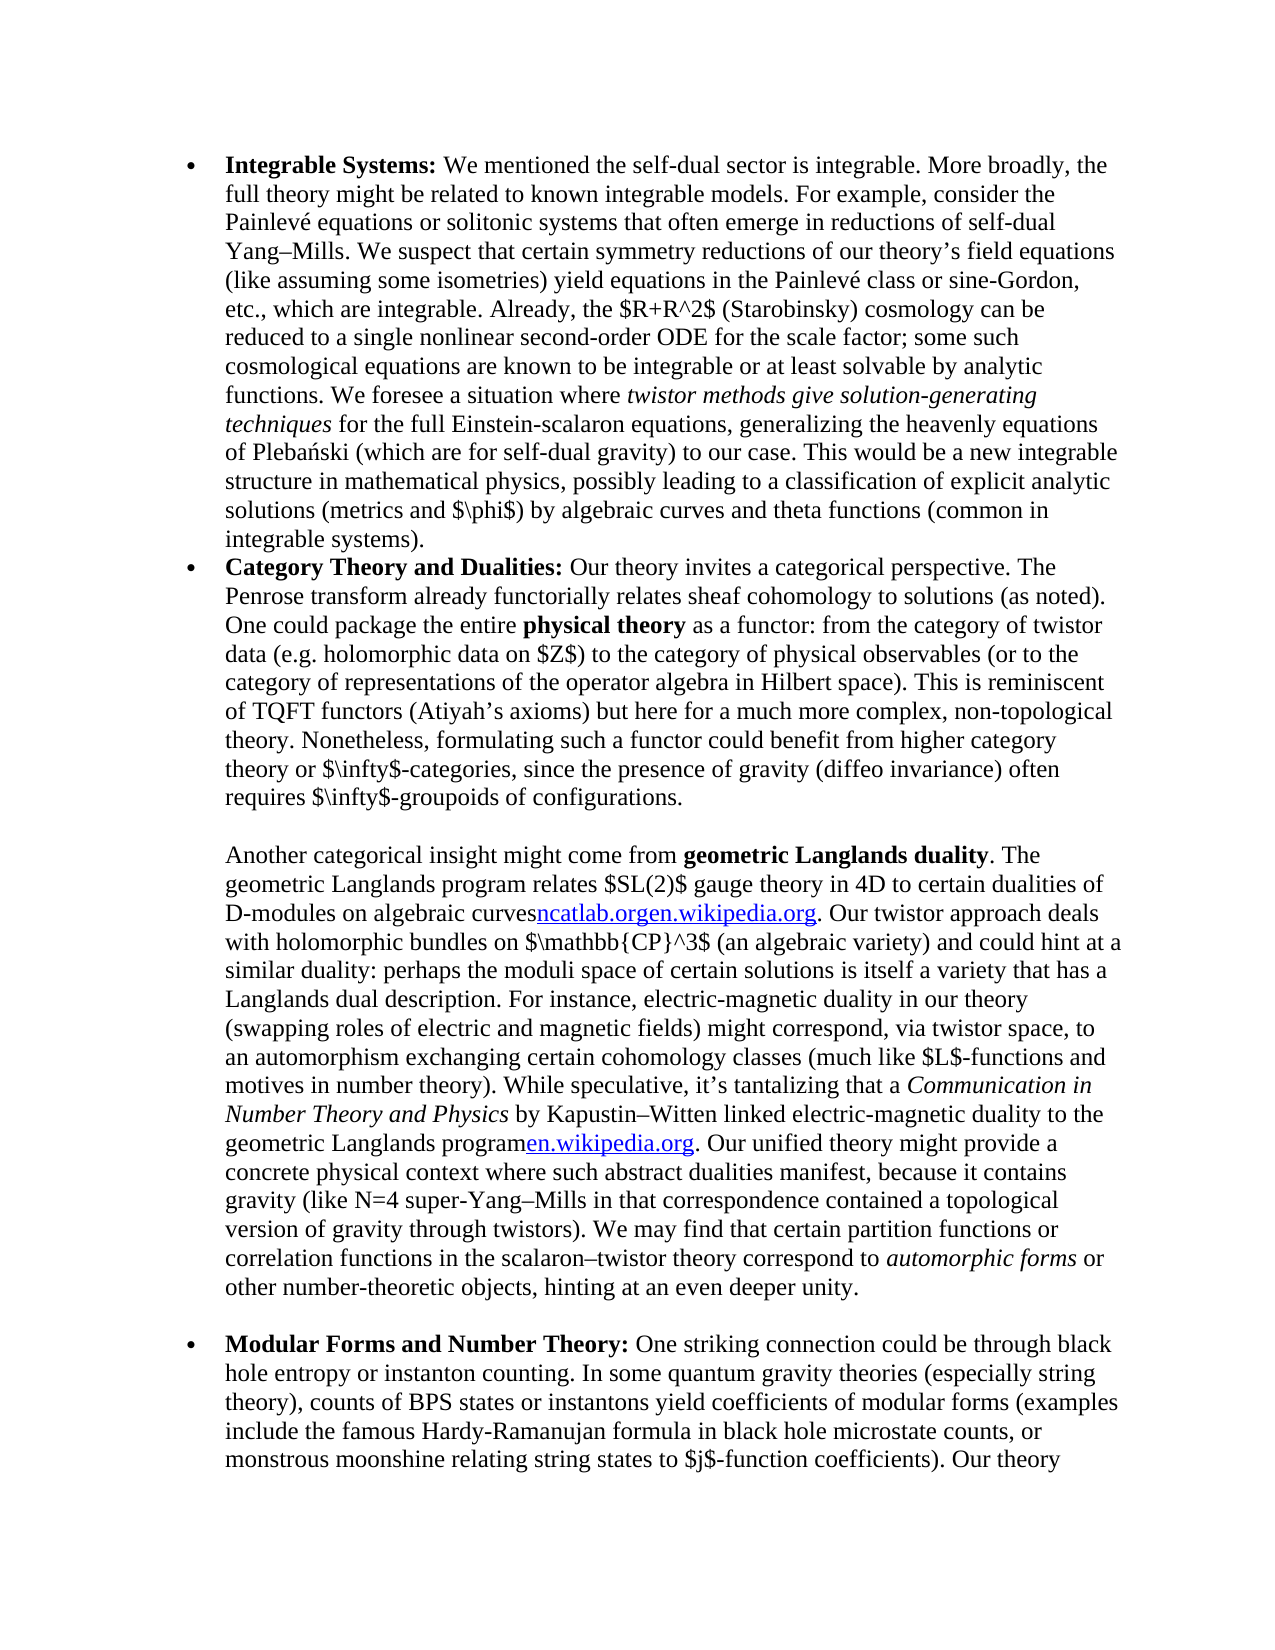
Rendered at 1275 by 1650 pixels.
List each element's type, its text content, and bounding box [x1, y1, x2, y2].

list Integrable Systems: We mentioned the self-dual sector is integrable. More broadly, the full theory might be related to known integrable models. For example, consider the Painlevé equations or solitonic systems that often emerge in reductions of self-dual Yang–Mills. We suspect that certain symmetry reductions of our theory’s field equations (like assuming some isometries) yield equations in the Painlevé class or sine-Gordon, etc., which are integrable. Already, the $R+R^2$ (Starobinsky) cosmology can be reduced to a single nonlinear second-order ODE for the scale factor; some such cosmological equations are known to be integrable or at least solvable by analytic functions. We foresee a situation where twistor methods give solution-generating techniques for the full Einstein-scalaron equations, generalizing the heavenly equations of Plebański (which are for self-dual gravity) to our case. This would be a new integrable structure in mathematical physics, possibly leading to a classification of explicit analytic solutions (metrics and $\phi$) by algebraic curves and theta functions (common in integrable systems). [187, 150, 1125, 552]
list Category Theory and Dualities: Our theory invites a categorical perspective. The Penrose transform already functorially relates sheaf cohomology to solutions (as noted). One could package the entire physical theory as a functor: from the category of twistor data (e.g. holomorphic data on $Z$) to the category of physical observables (or to the category of representations of the operator algebra in Hilbert space). This is reminiscent of TQFT functors (Atiyah’s axioms) but here for a much more complex, non-topological theory. Nonetheless, formulating such a functor could benefit from higher category theory or $\infty$-categories, since the presence of gravity (diffeo invariance) often requires $\infty$-groupoids of configurations. [187, 552, 1125, 811]
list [187, 1329, 1125, 1473]
text Another categorical insight might come from geometric Langlands duality. The geometric Langlands program relates $SL(2)$ gauge theory in 4D to certain dualities of D-modules on algebraic curves​ncatlab.org​en.wikipedia.org. Our twistor approach deals with holomorphic bundles on $\mathbb{CP}^3$ (an algebraic variety) and could hint at a similar duality: perhaps the moduli space of certain solutions is itself a variety that has a Langlands dual description. For instance, electric-magnetic duality in our theory (swapping roles of electric and magnetic fields) might correspond, via twistor space, to an automorphism exchanging certain cohomology classes (much like $L$-functions and motives in number theory). While speculative, it’s tantalizing that a Communication in Number Theory and Physics by Kapustin–Witten linked electric-magnetic duality to the geometric Langlands program​en.wikipedia.org. Our unified theory might provide a concrete physical context where such abstract dualities manifest, because it contains gravity (like N=4 super-Yang–Mills in that correspondence contained a topological version of gravity through twistors). We may find that certain partition functions or correlation functions in the scalaron–twistor theory correspond to automorphic forms or other number-theoretic objects, hinting at an even deeper unity. [225, 840, 1125, 1300]
